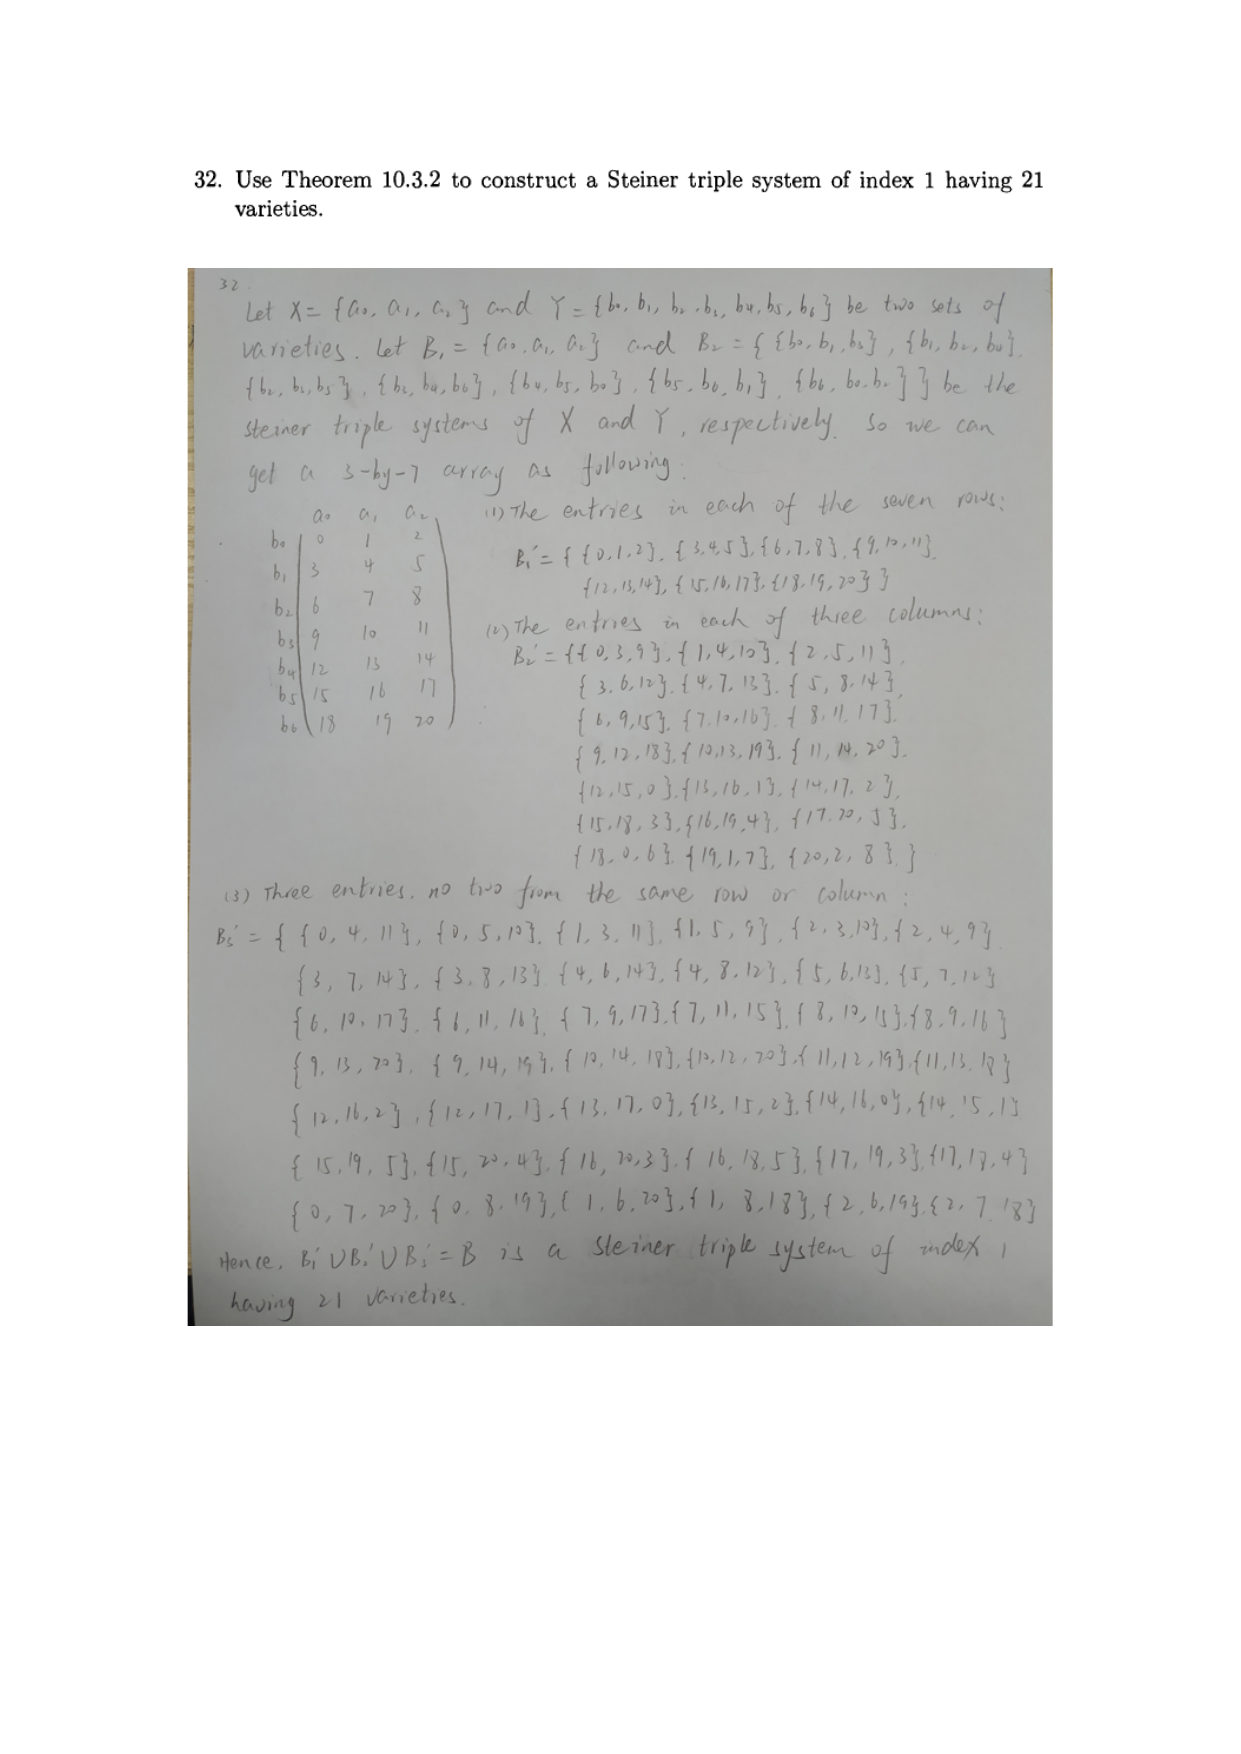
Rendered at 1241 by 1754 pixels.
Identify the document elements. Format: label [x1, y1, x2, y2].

picture [187, 268, 1053, 1326]
picture [187, 162, 1053, 228]
